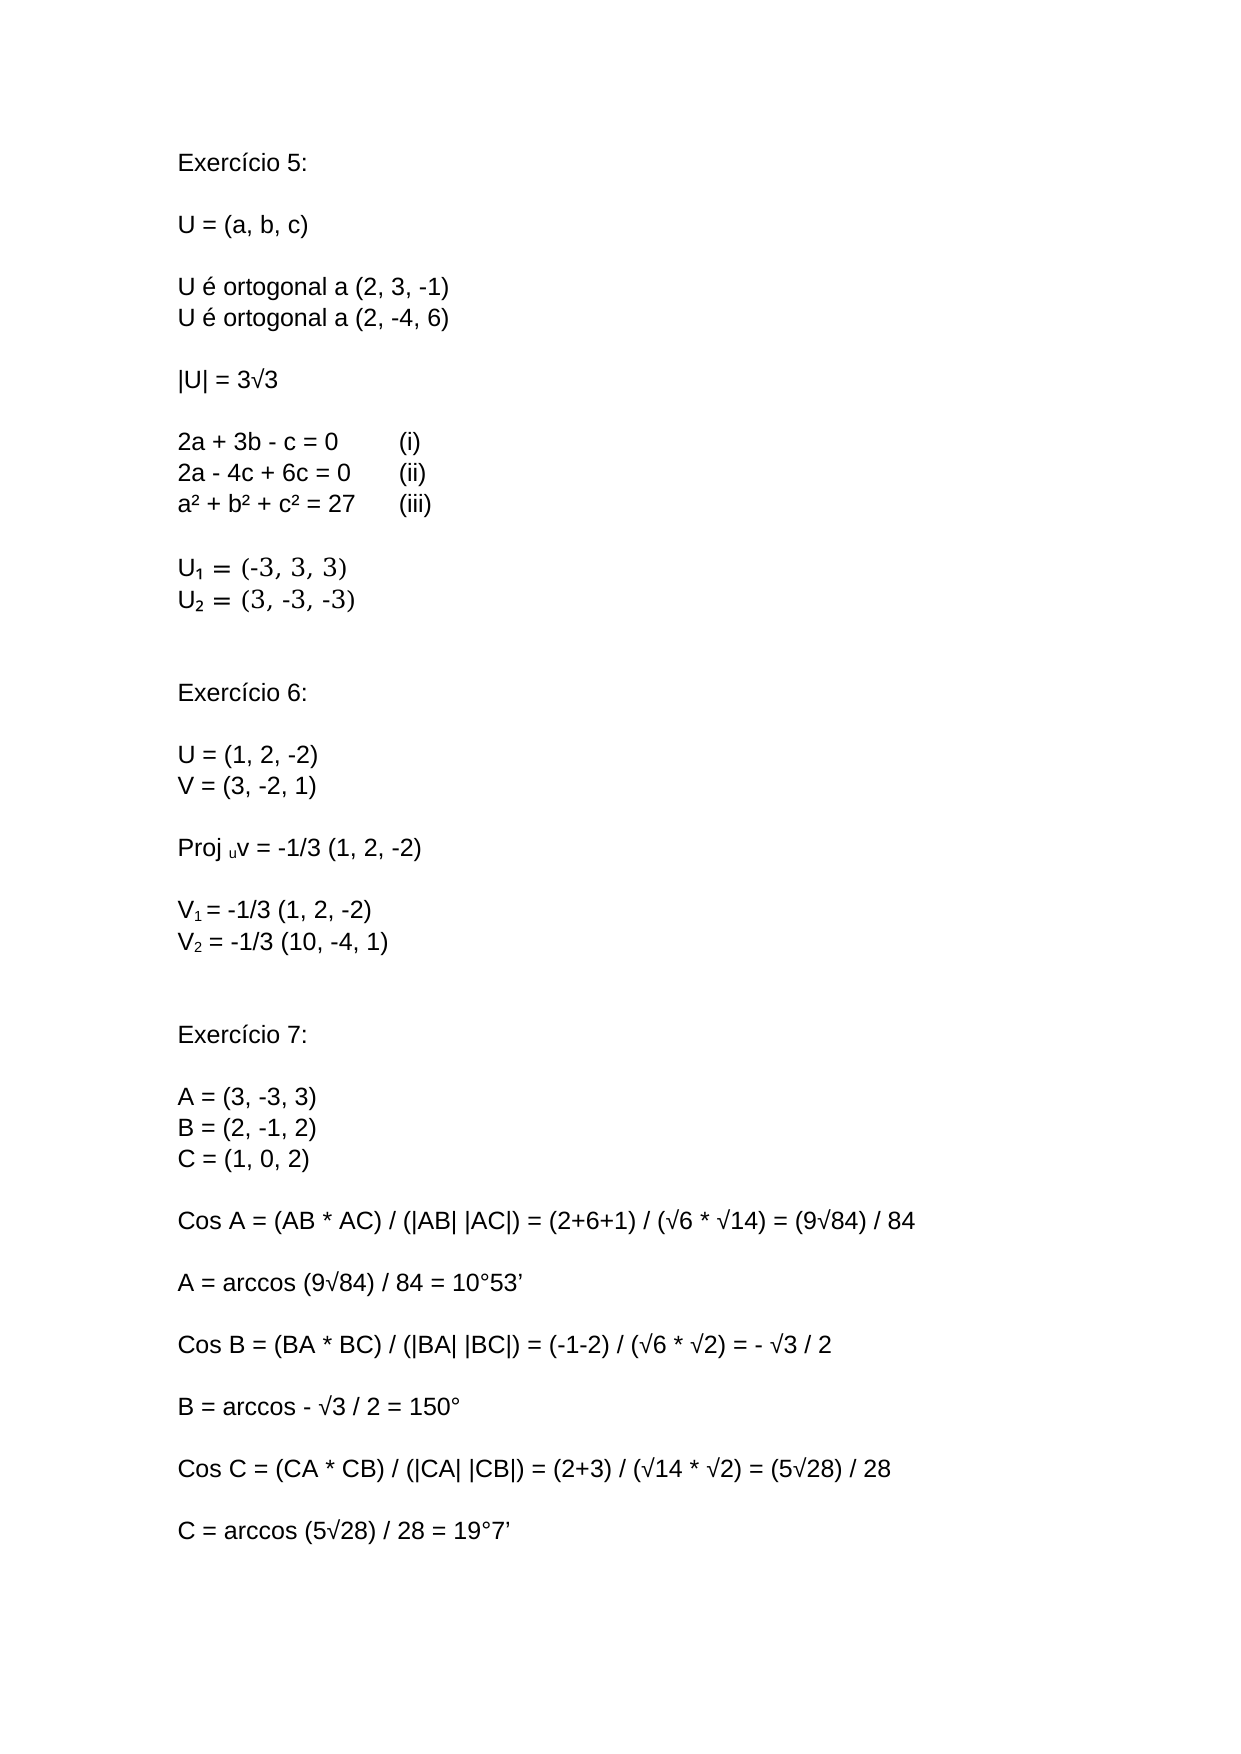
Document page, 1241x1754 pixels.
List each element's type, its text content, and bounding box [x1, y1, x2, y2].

text U₂ = (3, -3, -3) [177, 584, 1063, 614]
text A = arccos (9√84) / 84 = 10°53’ [177, 1268, 1063, 1297]
text U₁ = (-3, 3, 3) [177, 551, 1063, 581]
text A = (3, -3, 3) [177, 1082, 1063, 1111]
text |U| = 3√3 [177, 365, 1063, 394]
text Cos B = (BA * BC) / (|BA| |BC|) = (-1-2) / (√6 * √2) = - √3 / 2 [177, 1330, 1063, 1359]
text U = (a, b, c) [177, 210, 1063, 238]
text U = (1, 2, -2) [177, 740, 1063, 769]
text C = (1, 0, 2) [177, 1144, 1063, 1173]
text U é ortogonal a (2, 3, -1) [177, 272, 1063, 301]
text 2a - 4c + 6c = 0 (ii) [177, 458, 1063, 487]
text C = arccos (5√28) / 28 = 19°7’ [177, 1516, 1063, 1545]
text V = (3, -2, 1) [177, 771, 1063, 800]
text Exercício 7: [177, 1020, 1063, 1048]
text Exercício 5: [177, 148, 1063, 176]
text a² + b² + c² = 27 (iii) [177, 489, 1063, 518]
text B = arccos - √3 / 2 = 150° [177, 1392, 1063, 1421]
text Proj uv = -1/3 (1, 2, -2) [177, 833, 1063, 862]
text U é ortogonal a (2, -4, 6) [177, 303, 1063, 332]
text V1 = -1/3 (1, 2, -2) [177, 896, 1063, 924]
text 2a + 3b - c = 0 (i) [177, 427, 1063, 456]
text B = (2, -1, 2) [177, 1113, 1063, 1142]
text V2 = -1/3 (10, -4, 1) [177, 927, 1063, 955]
text Cos A = (AB * AC) / (|AB| |AC|) = (2+6+1) / (√6 * √14) = (9√84) / 84 [177, 1206, 1063, 1235]
text Exercício 6: [177, 678, 1063, 707]
text Cos C = (CA * CB) / (|CA| |CB|) = (2+3) / (√14 * √2) = (5√28) / 28 [177, 1454, 1063, 1483]
